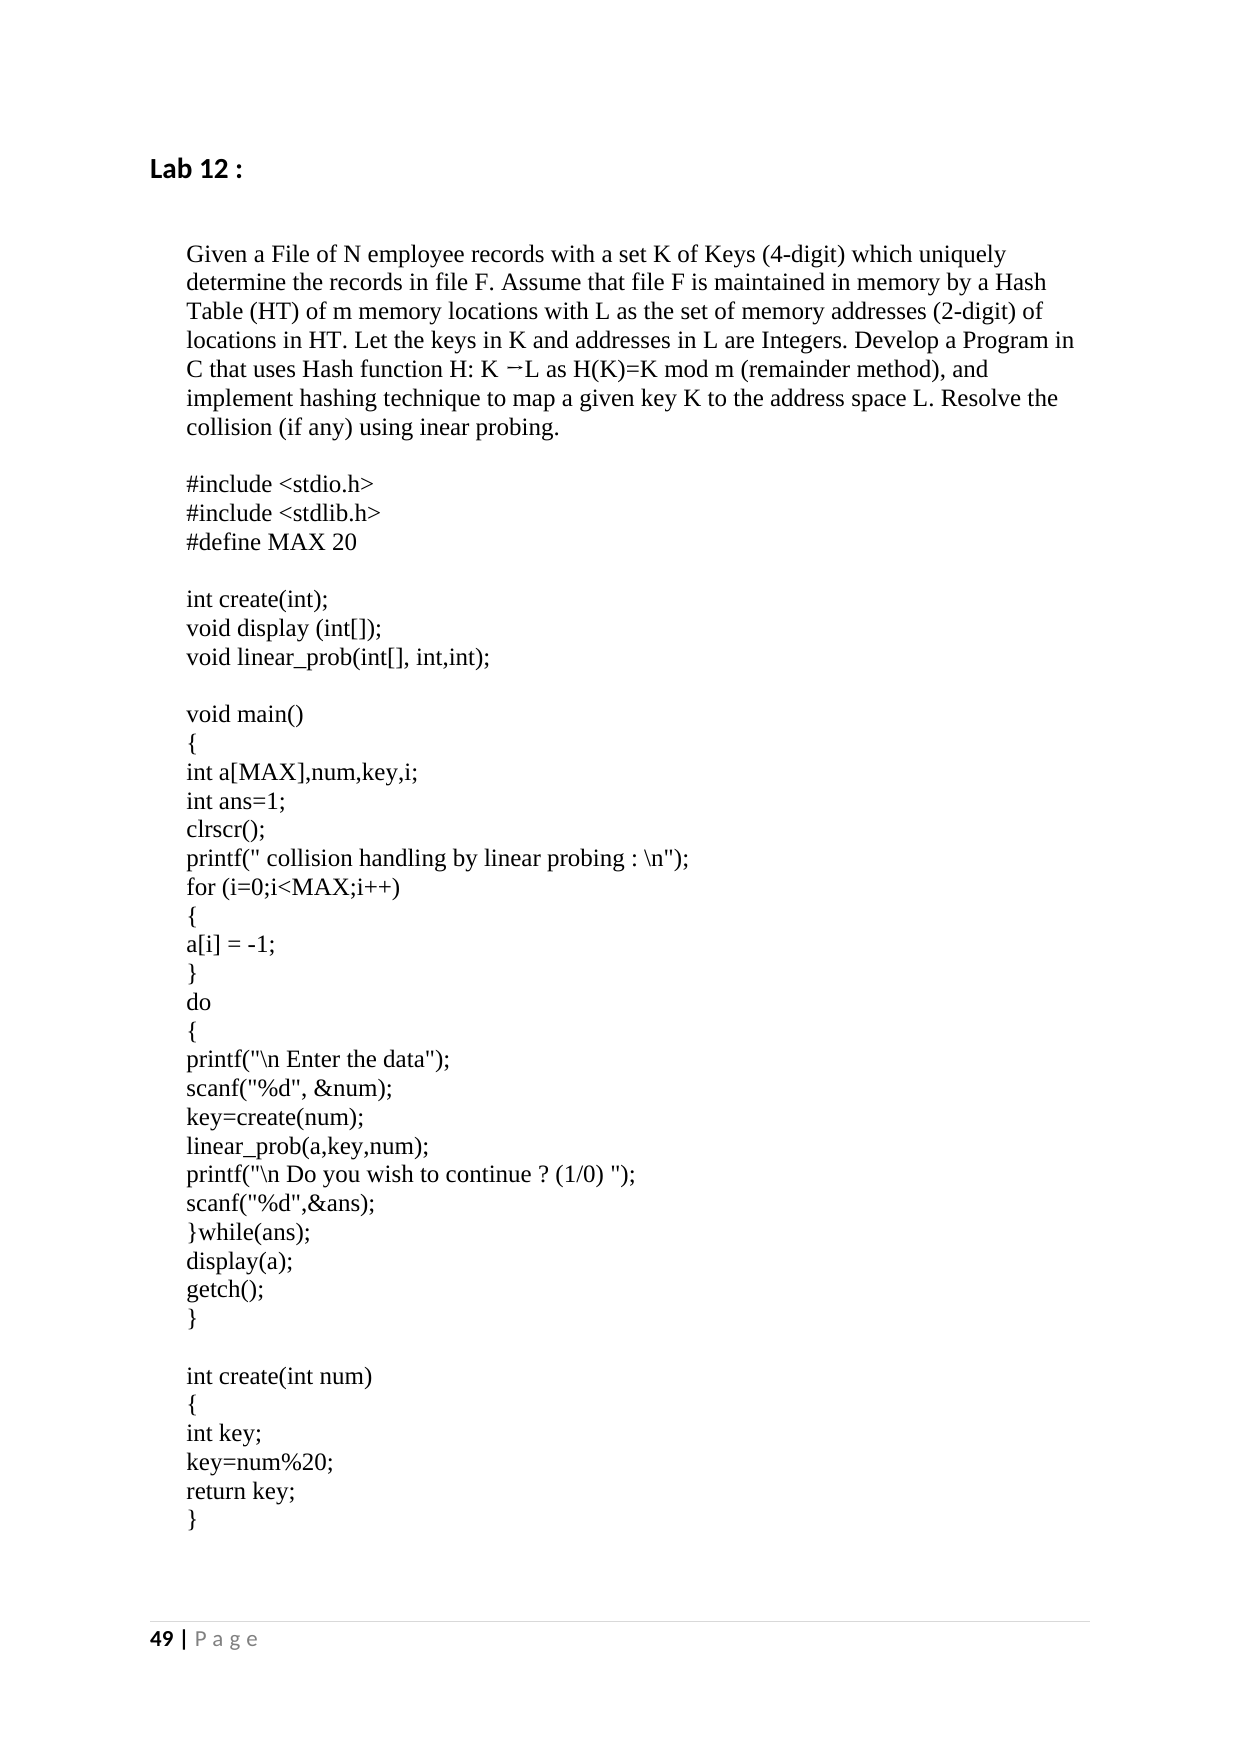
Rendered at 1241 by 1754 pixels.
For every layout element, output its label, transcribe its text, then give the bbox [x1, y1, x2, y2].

text void linear_prob(int[], int,int); [186, 642, 1090, 671]
text key=create(num); [186, 1102, 1090, 1131]
text clrscr(); [186, 814, 1090, 843]
text display(a); [186, 1246, 1090, 1274]
text return key; [186, 1476, 1090, 1504]
text #include <stdlib.h> [186, 498, 1090, 527]
text #define MAX 20 [186, 527, 1090, 556]
text int a[MAX],num,key,i; [186, 757, 1090, 786]
text int ans=1; [186, 786, 1090, 814]
text printf(" collision handling by linear probing : \n"); [186, 843, 1090, 872]
text for (i=0;i<MAX;i++) [186, 872, 1090, 901]
text key=num%20; [186, 1447, 1090, 1476]
text } [186, 958, 1090, 987]
text scanf("%d",&ans); [186, 1188, 1090, 1217]
text int create(int); [186, 584, 1090, 613]
text { [186, 728, 1090, 757]
text #include <stdio.h> [186, 469, 1090, 498]
text } [186, 1303, 1090, 1332]
text } [186, 1504, 1090, 1533]
text getch(); [186, 1274, 1090, 1303]
text do [186, 987, 1090, 1016]
text linear_prob(a,key,num); [186, 1131, 1090, 1159]
text }while(ans); [186, 1217, 1090, 1246]
text { [186, 1016, 1090, 1044]
text a[i] = -1; [186, 929, 1090, 958]
text void main() [186, 699, 1090, 728]
text Given a File of N employee records with a set K of Keys (4-digit) which uniquely determine the records in file F. Assume that file F is maintained in memory by a Hash Table (HT) of m memory locations with L as the set of memory addresses (2-digit) of locations in HT. Let the keys in K and addresses in L are Integers. Develop a Program in C that uses Hash function H: K →L as H(K)=K mod m (remainder method), and implement hashing technique to map a given key K to the address space L. Resolve the collision (if any) using inear probing. [186, 239, 1090, 441]
text { [186, 901, 1090, 929]
text printf("\n Do you wish to continue ? (1/0) "); [186, 1159, 1090, 1188]
text printf("\n Enter the data"); [186, 1044, 1090, 1073]
text void display (int[]); [186, 613, 1090, 642]
text Lab 12 : [150, 150, 1090, 186]
text scanf("%d", &num); [186, 1073, 1090, 1102]
text int key; [186, 1418, 1090, 1447]
text { [186, 1389, 1090, 1418]
text int create(int num) [186, 1361, 1090, 1389]
